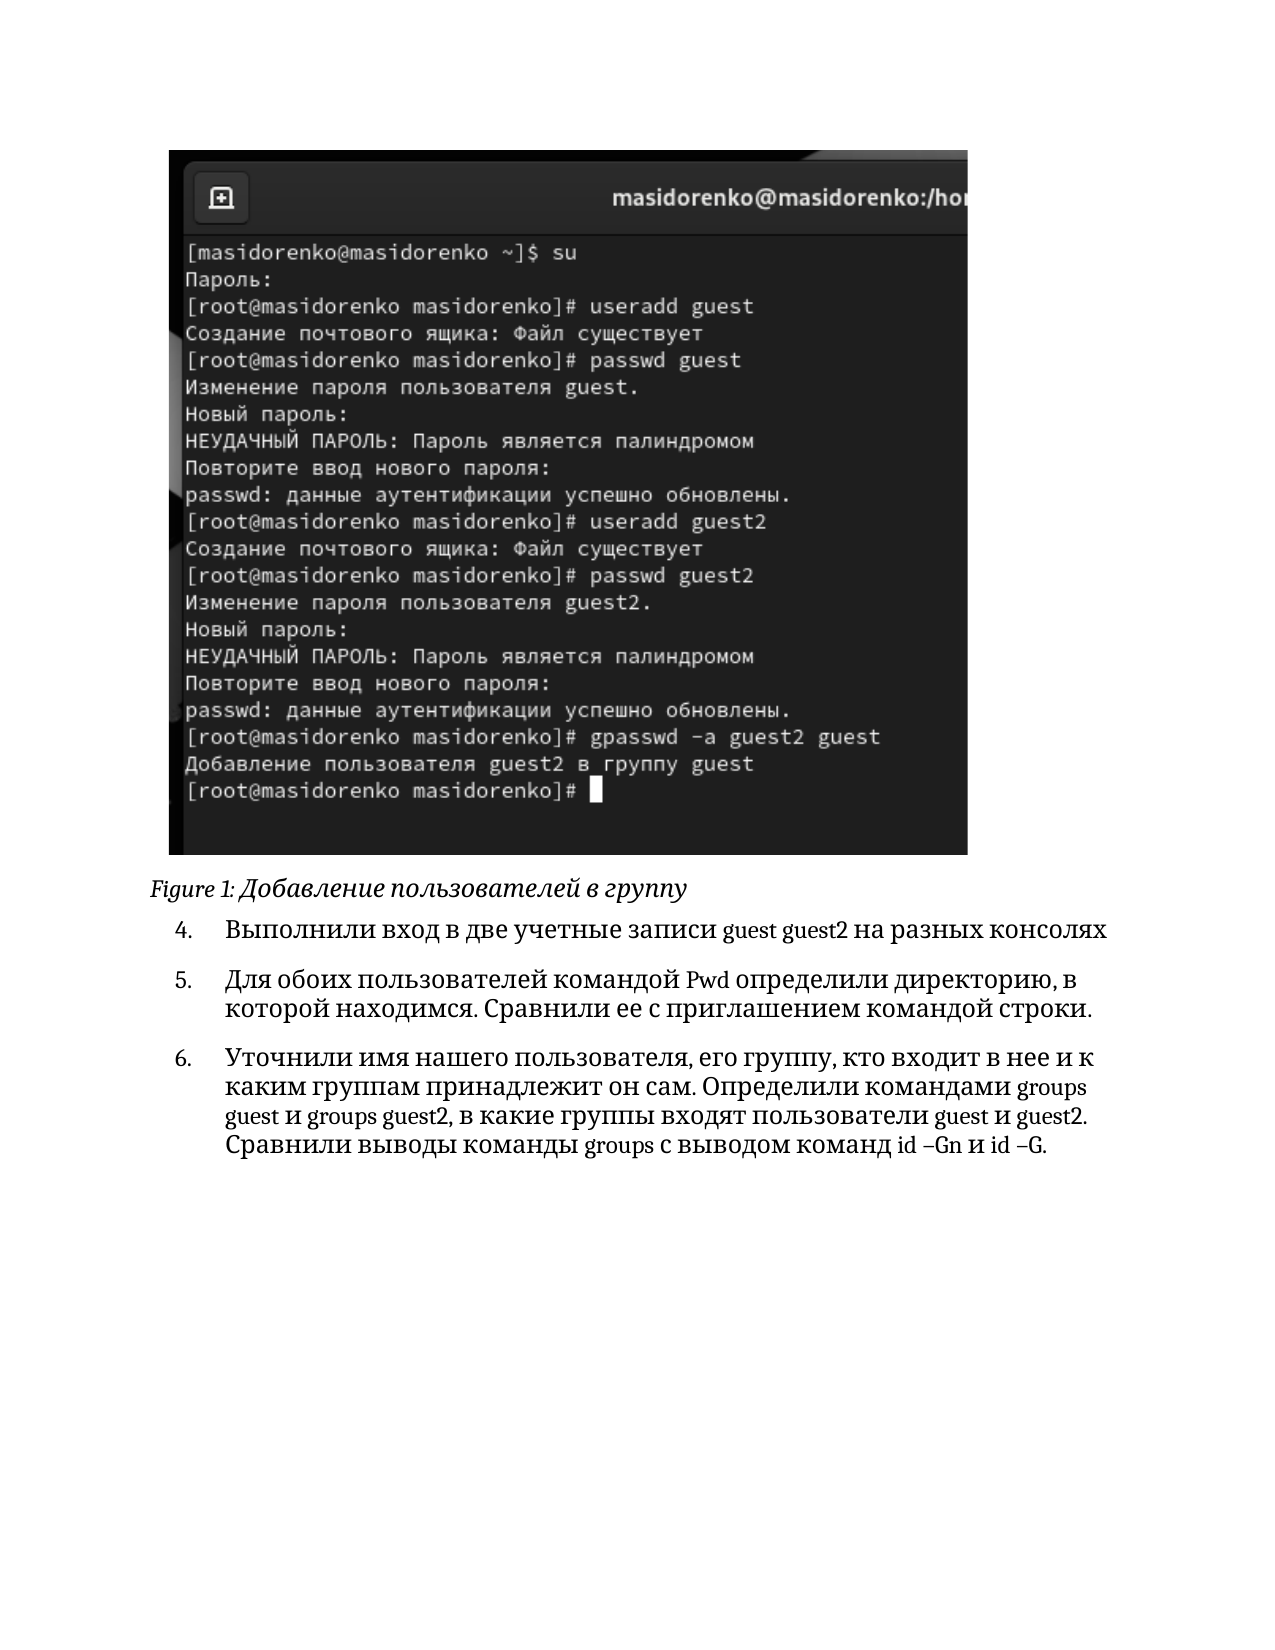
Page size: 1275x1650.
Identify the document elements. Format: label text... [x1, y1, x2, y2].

list Выполнили вход в две учетные записи guest guest2 на разных консолях [175, 916, 1125, 945]
list Для обоих пользователей командой Pwd определили директорию, в которой находимся. Сравнили ее с приглашением командой строки. [175, 966, 1125, 1023]
picture [168, 150, 968, 855]
list Уточнили имя нашего пользователя, его группу, кто входит в нее и к каким группам принадлежит он сам. Определили командами groups guest и groups guest2, в какие группы входят пользователи guest и guest2. Сравнили выводы команды groups с выводом команд id –Gn и id –G. [175, 1044, 1125, 1159]
text Figure 1: Добавление пользователей в группу [150, 875, 1125, 904]
